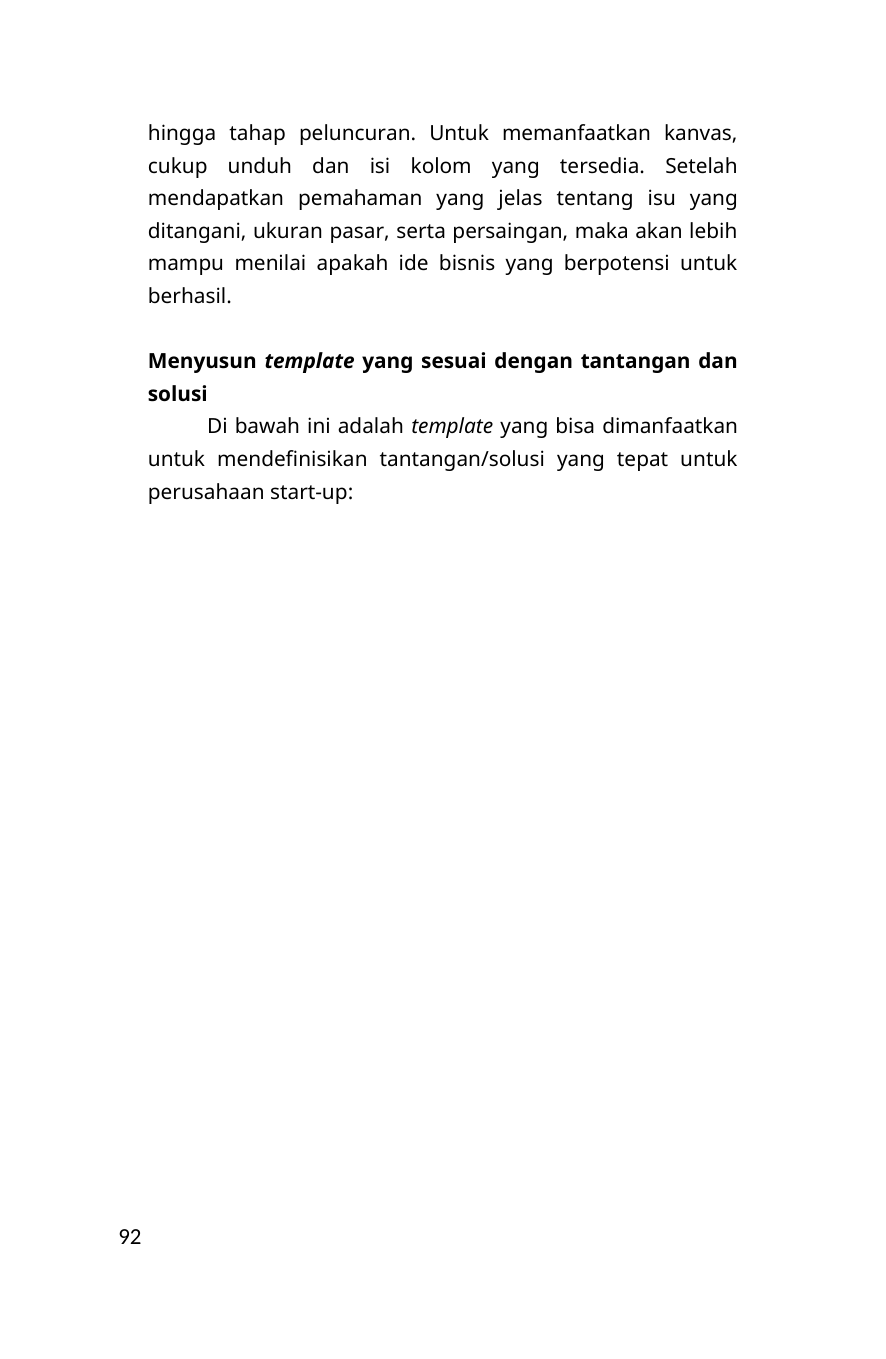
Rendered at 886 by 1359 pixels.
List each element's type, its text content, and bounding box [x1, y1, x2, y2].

text Di bawah ini adalah template yang bisa dimanfaatkan untuk mendefinisikan tantangan/solusi yang tepat untuk perusahaan start-up: [148, 412, 738, 505]
text Menyusun template yang sesuai dengan tantangan dan solusi [148, 346, 738, 407]
